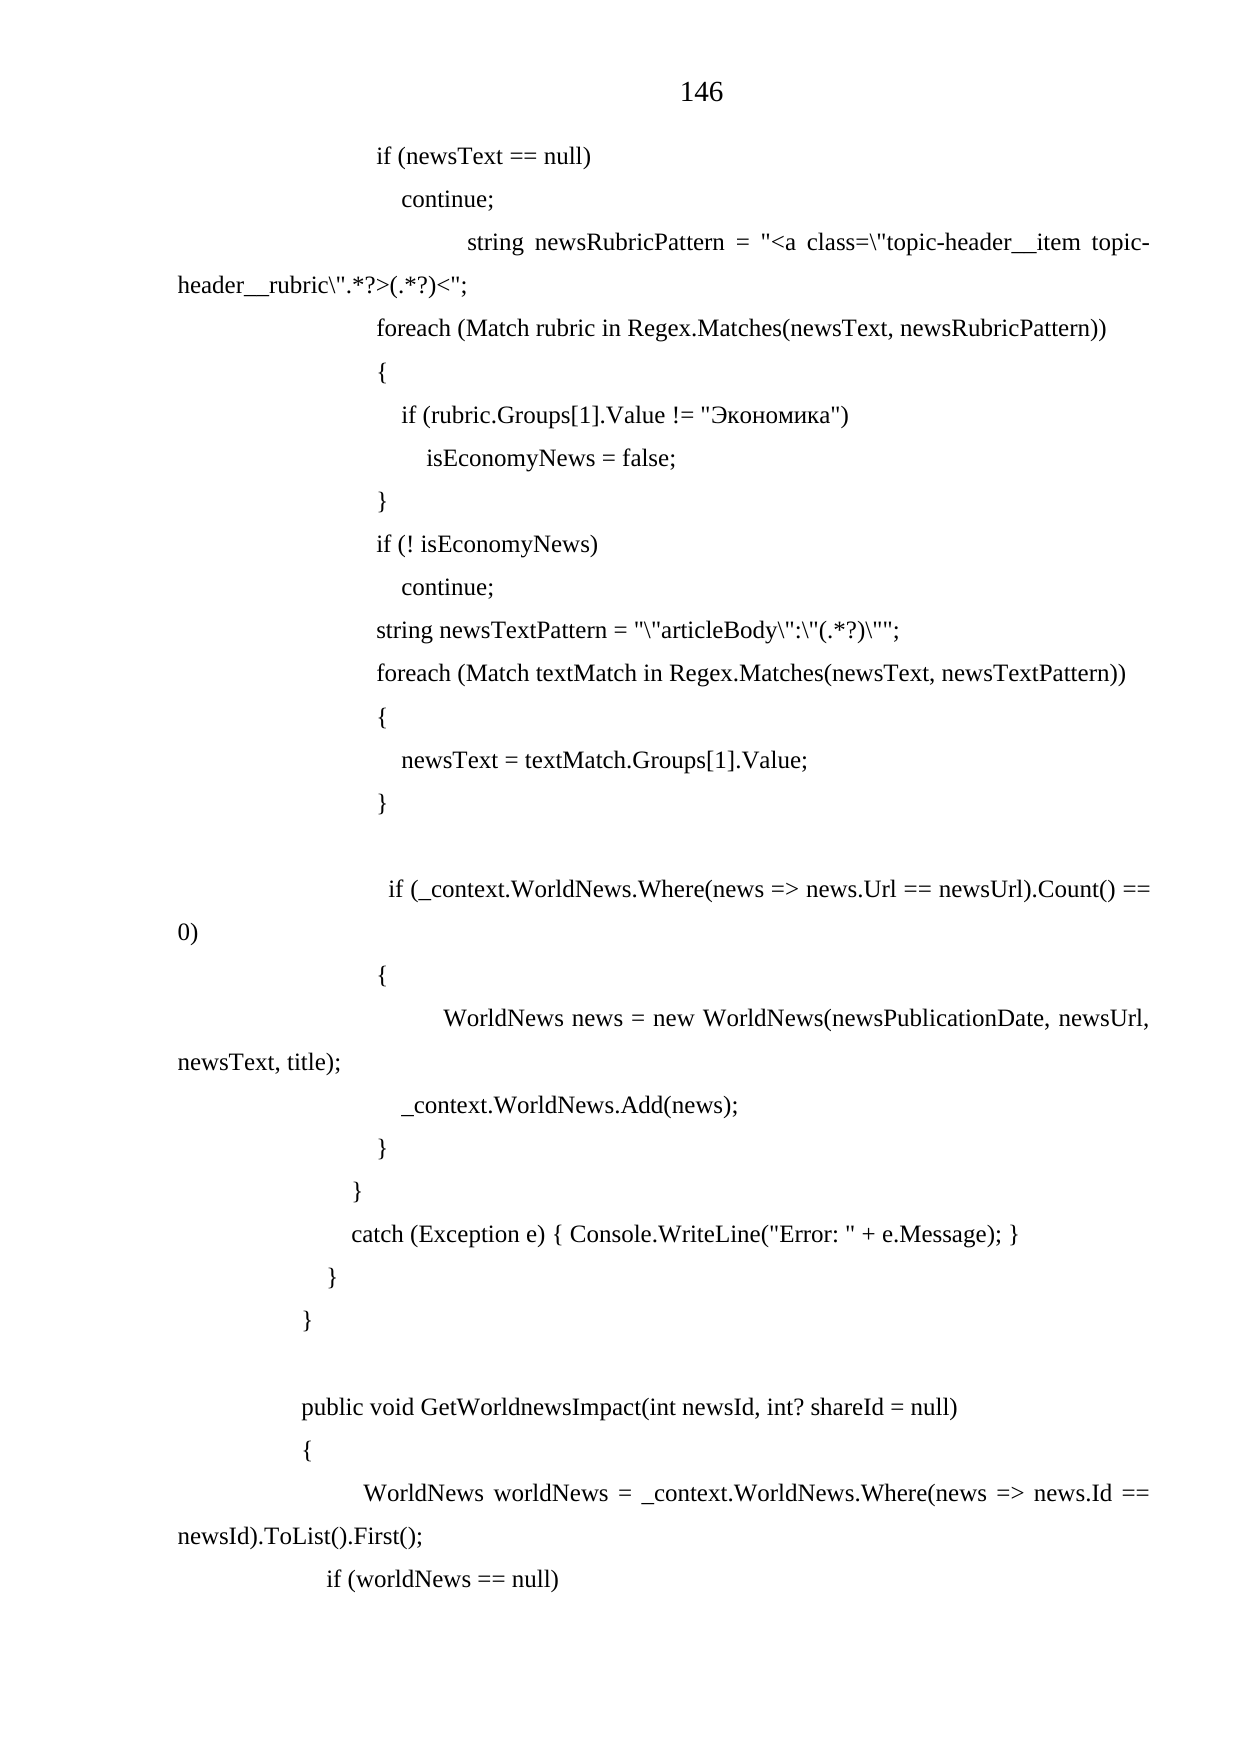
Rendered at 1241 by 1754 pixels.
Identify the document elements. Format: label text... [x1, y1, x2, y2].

text continue; [177, 572, 1152, 601]
text string newsRubricPattern = "<a class=\"topic-header__item topic-header__rubric\".*?>(.*?)<"; [177, 227, 1152, 299]
text if (newsText == null) [177, 141, 1152, 170]
text } [177, 1133, 1152, 1162]
text } [177, 788, 1152, 817]
text } [177, 1176, 1152, 1205]
text foreach (Match rubric in Regex.Matches(newsText, newsRubricPattern)) [177, 313, 1152, 342]
text } [177, 486, 1152, 515]
text WorldNews worldNews = _context.WorldNews.Where(news => news.Id == newsId).ToList().First(); [177, 1478, 1152, 1550]
text if (_context.WorldNews.Where(news => news.Url == newsUrl).Count() == 0) [177, 874, 1152, 946]
text WorldNews news = new WorldNews(newsPublicationDate, newsUrl, newsText, title); [177, 1003, 1152, 1075]
text catch (Exception e) { Console.WriteLine("Error: " + e.Message); } [177, 1219, 1152, 1248]
text { [177, 1435, 1152, 1463]
text public void GetWorldnewsImpact(int newsId, int? shareId = null) [177, 1392, 1152, 1420]
text { [177, 960, 1152, 989]
text _context.WorldNews.Add(news); [177, 1090, 1152, 1118]
text continue; [177, 184, 1152, 213]
text } [177, 1262, 1152, 1291]
text if (worldNews == null) [177, 1564, 1152, 1593]
text { [177, 357, 1152, 385]
text } [177, 1305, 1152, 1334]
text string newsTextPattern = "\"articleBody\":\"(.*?)\""; [177, 615, 1152, 644]
text if (! isEconomyNews) [177, 529, 1152, 558]
text if (rubric.Groups[1].Value != "Экономика") [177, 400, 1152, 428]
text { [177, 702, 1152, 730]
text foreach (Match textMatch in Regex.Matches(newsText, newsTextPattern)) [177, 658, 1152, 687]
text isEconomyNews = false; [177, 443, 1152, 472]
text newsText = textMatch.Groups[1].Value; [177, 745, 1152, 773]
